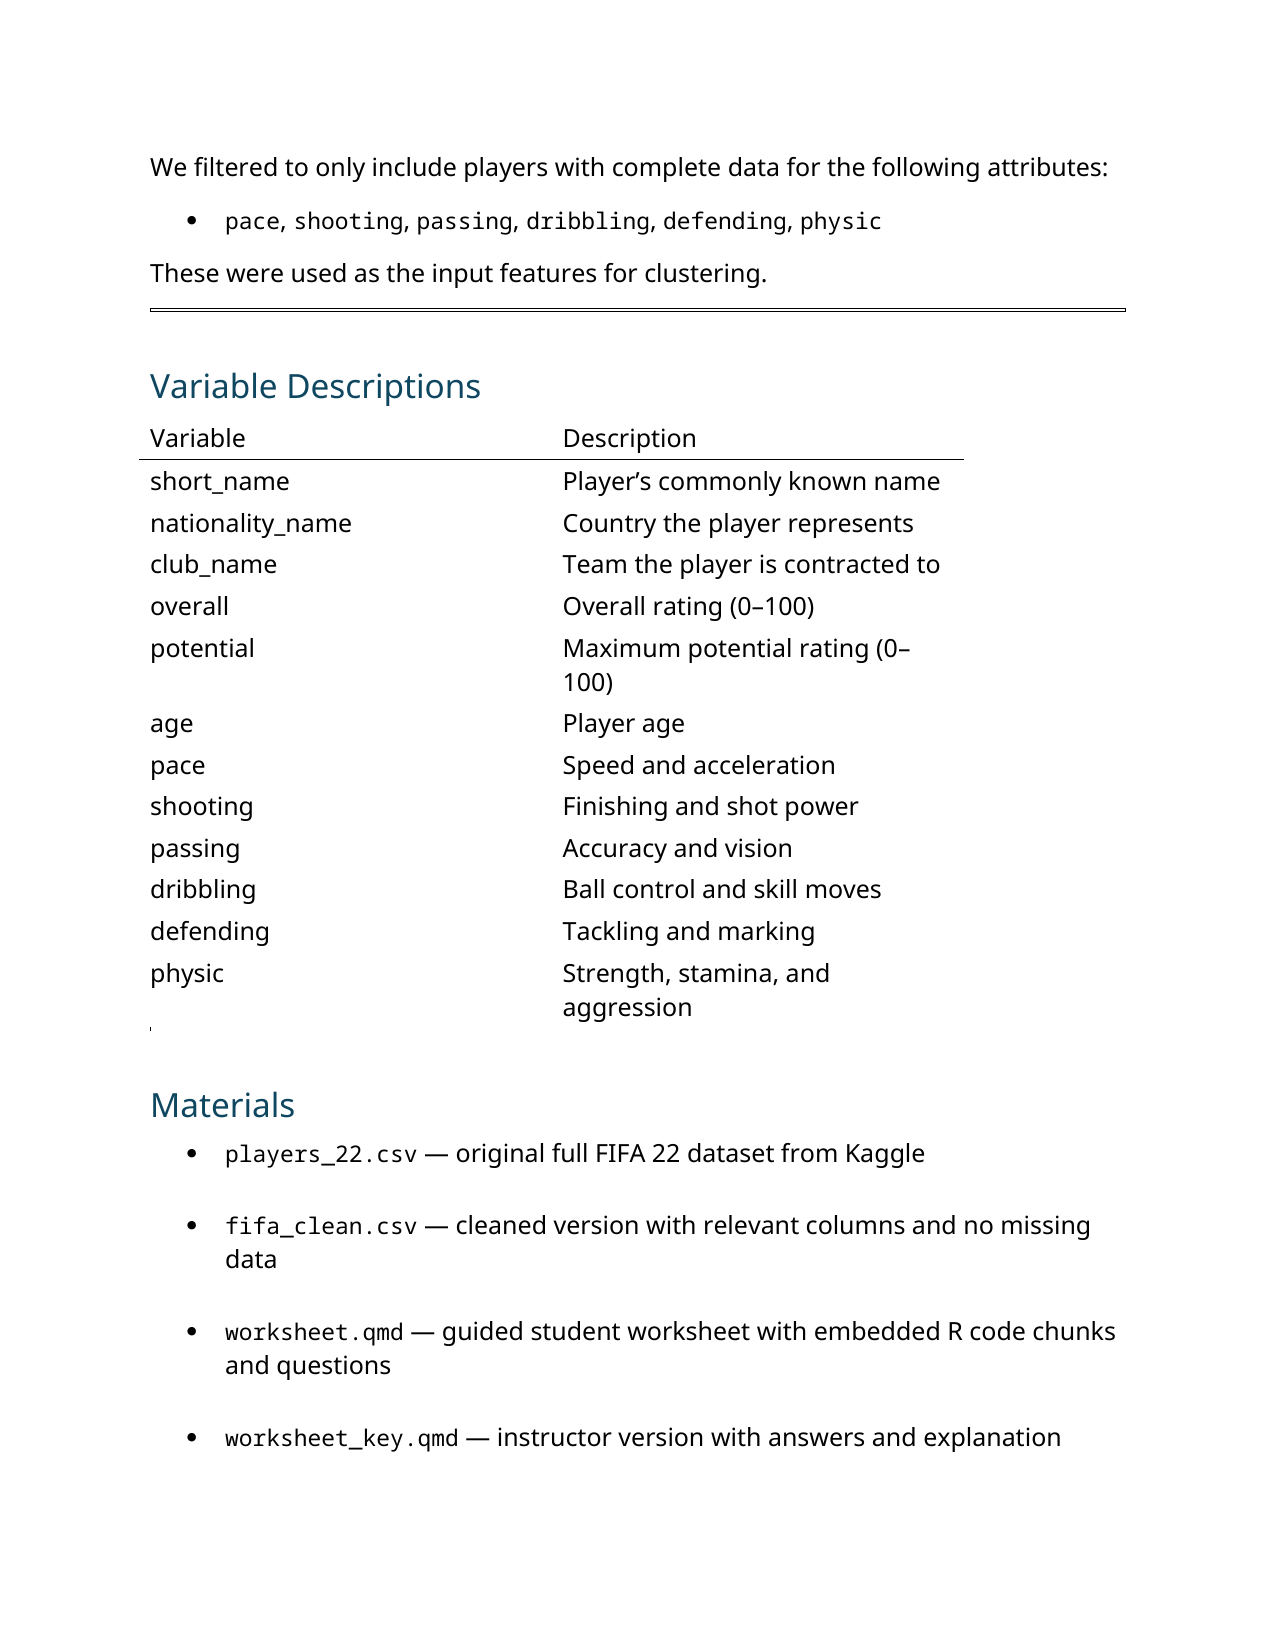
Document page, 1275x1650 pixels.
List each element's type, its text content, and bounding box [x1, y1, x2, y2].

table_cell age [139, 702, 551, 744]
table_cell potential [139, 626, 551, 702]
table_cell defending [139, 910, 551, 951]
table_cell club_name [139, 543, 551, 585]
table_cell Finishing and shot power [551, 785, 964, 827]
list pace, shooting, passing, dribbling, defending, physic [187, 203, 1125, 237]
table_cell Country the player represents [551, 502, 964, 543]
list players_22.csv — original full FIFA 22 dataset from Kaggle [187, 1136, 1125, 1204]
table_cell Strength, stamina, and aggression [551, 951, 964, 1027]
table_cell Team the player is contracted to [551, 543, 964, 585]
table_cell short_name [139, 460, 551, 502]
table_cell pace [139, 744, 551, 785]
table_cell Overall rating (0–100) [551, 585, 964, 626]
subtitle Materials [150, 1082, 1125, 1127]
text We filtered to only include players with complete data for the following attributes: [150, 150, 1125, 184]
table_cell Accuracy and vision [551, 827, 964, 868]
table_header Description [551, 417, 964, 459]
list worksheet.qmd — guided student worksheet with embedded R code chunks and questions [187, 1313, 1125, 1416]
table_cell shooting [139, 785, 551, 827]
table_cell overall [139, 585, 551, 626]
subtitle Variable Descriptions [150, 363, 1125, 409]
table_cell dribbling [139, 868, 551, 910]
table_header Variable [139, 417, 551, 459]
table_cell Ball control and skill moves [551, 868, 964, 910]
table_cell Speed and acceleration [551, 744, 964, 785]
table_cell Player age [551, 702, 964, 744]
table_cell Tackling and marking [551, 910, 964, 951]
table_cell physic [139, 951, 551, 1027]
table_cell nationality_name [139, 502, 551, 543]
list fifa_clean.csv — cleaned version with relevant columns and no missing data [187, 1208, 1125, 1310]
table_cell passing [139, 827, 551, 868]
table_cell Maximum potential rating (0–100) [551, 626, 964, 702]
text These were used as the input features for clustering. [150, 256, 1125, 290]
table_cell Player’s commonly known name [551, 460, 964, 502]
list worksheet_key.qmd — instructor version with answers and explanation [187, 1419, 1125, 1488]
